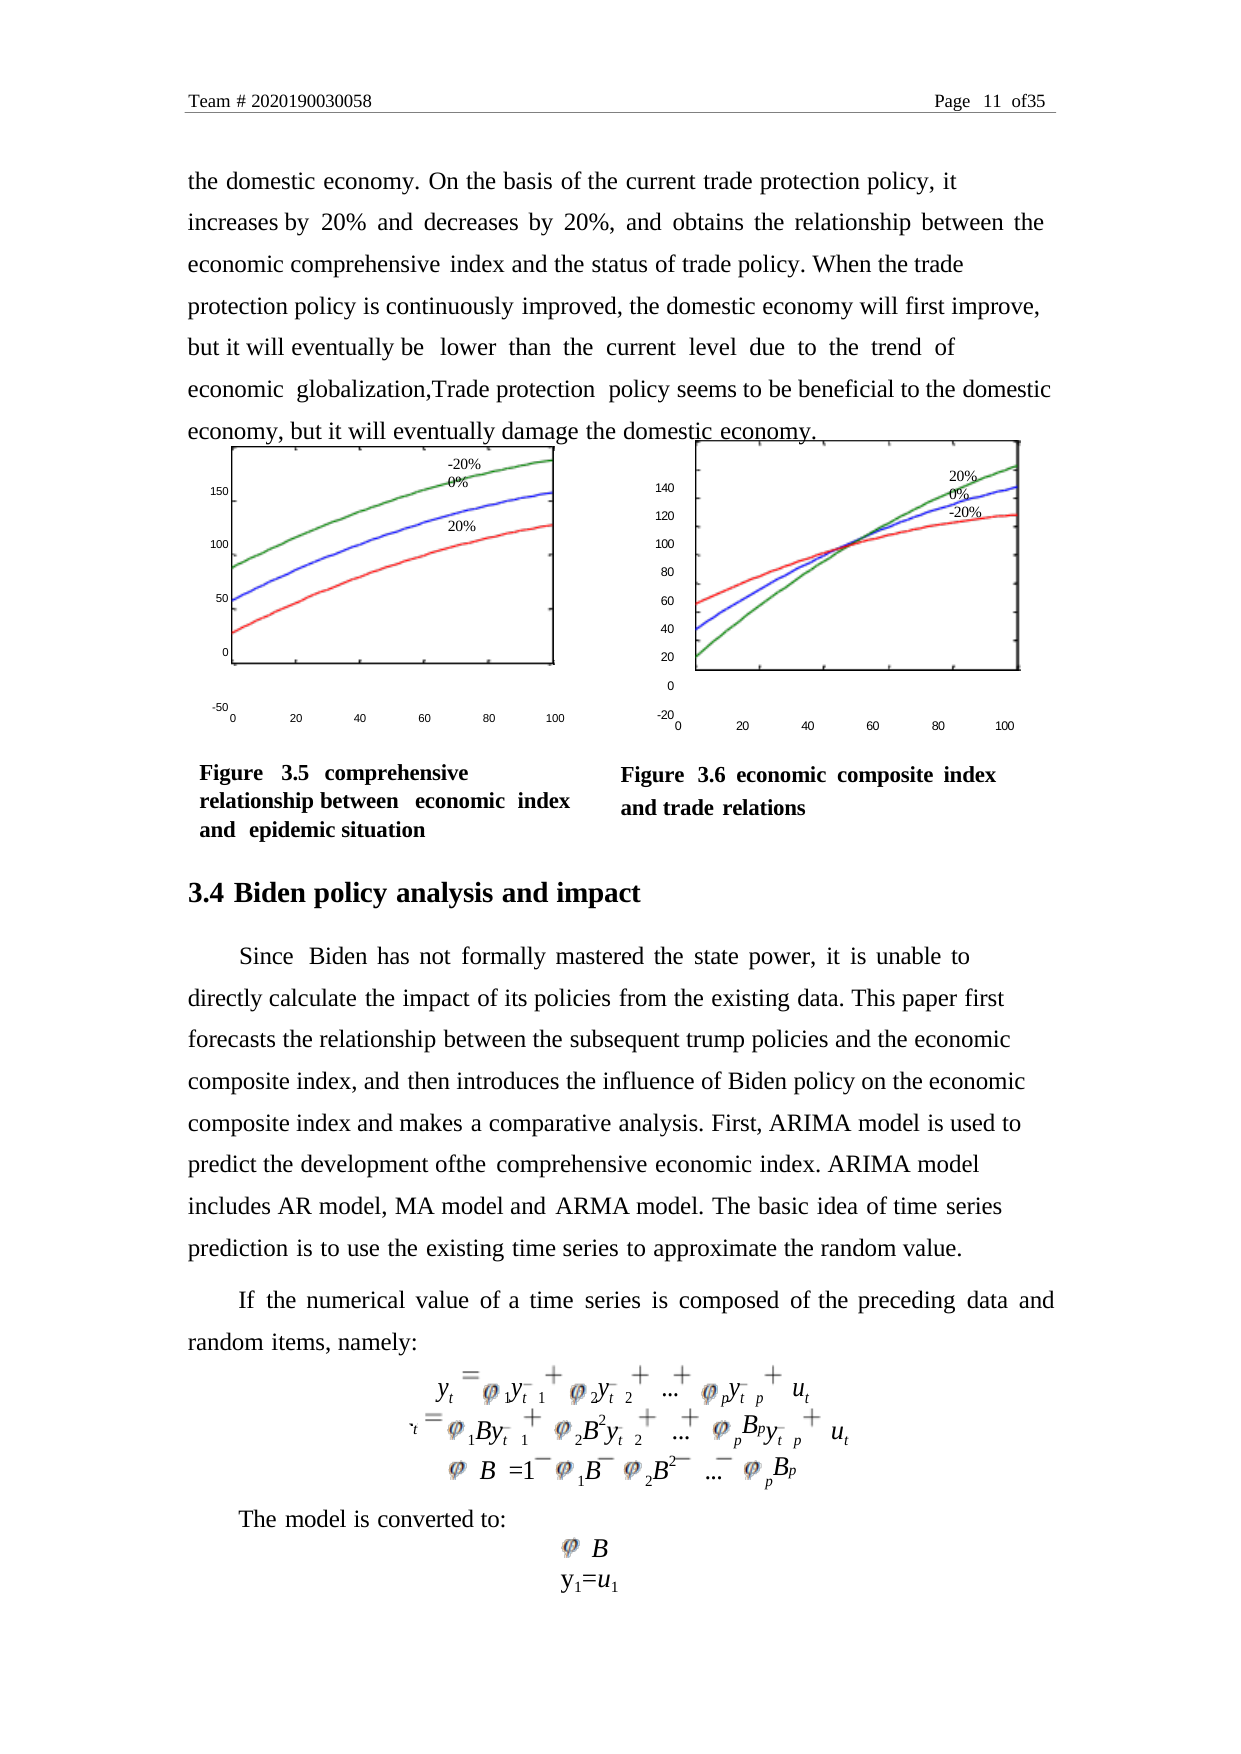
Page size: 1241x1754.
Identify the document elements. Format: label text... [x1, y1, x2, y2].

picture [482, 1378, 504, 1405]
picture [623, 1455, 645, 1480]
picture [569, 1378, 591, 1405]
picture [448, 1455, 470, 1480]
table_header [230, 487, 555, 713]
picture [700, 1378, 722, 1405]
picture [743, 1455, 765, 1480]
picture [424, 1353, 846, 1480]
picture [555, 1455, 577, 1480]
text Figure 3.5 comprehensive relationship between economic index and epidemic situation [199, 759, 598, 842]
text Since Biden has not formally mastered the state power, it is unable to directly calculate the impact of its policies from the existing data. This paper first forecasts the relationship between the subsequent trump policies and the economic composite index, and then introduces the influence of Biden policy on the economic composite index and makes a comparative analysis. First, ARIMA model is used to predict the development ofthe comprehensive economic index. ARIMA model includes AR model, MA model and ARMA model. The basic idea of time series prediction is to use the existing time series to approximate the random value. [188, 941, 1053, 1261]
picture [553, 1415, 575, 1440]
text random items, namely: [184, 1332, 422, 1355]
text 3.4 Biden policy analysis and impact [184, 881, 1056, 907]
picture [712, 1415, 734, 1440]
text 1Byt 1 2B2yt 2 ... pBpyt p ut [432, 1412, 1056, 1447]
text the domestic economy. On the basis of the current trade protection policy, it increases by 20% and decreases by 20%, and obtains the relationship between the economic comprehensive index and the status of trade policy. When the trade protection policy is continuously improved, the domestic economy will first improve, but it will eventually be lower than the current level due to the trend of economic globalization,Trade protection policy seems to be beneficial to the domestic economy, but it will eventually damage the domestic economy. [187, 166, 1053, 444]
table_header [675, 483, 1002, 721]
table_header 150 100 50 0 -50 [210, 487, 230, 713]
text B =1 1B 2B2 ... pBp [432, 1454, 1056, 1486]
text yt 1yt 1 2yt 2 ... pyt p ut [432, 1373, 1056, 1412]
picture [560, 1532, 583, 1558]
text If the numerical value of a time series is composed of the preceding data and [184, 1291, 1056, 1313]
text Figure 3.6 economic composite index and trade relations [620, 761, 1042, 820]
picture [695, 444, 1021, 671]
picture [231, 446, 555, 487]
picture [446, 1415, 468, 1440]
table_header 140 120 100 80 60 40 20 0 -20 [655, 483, 675, 721]
text t [184, 1423, 422, 1437]
